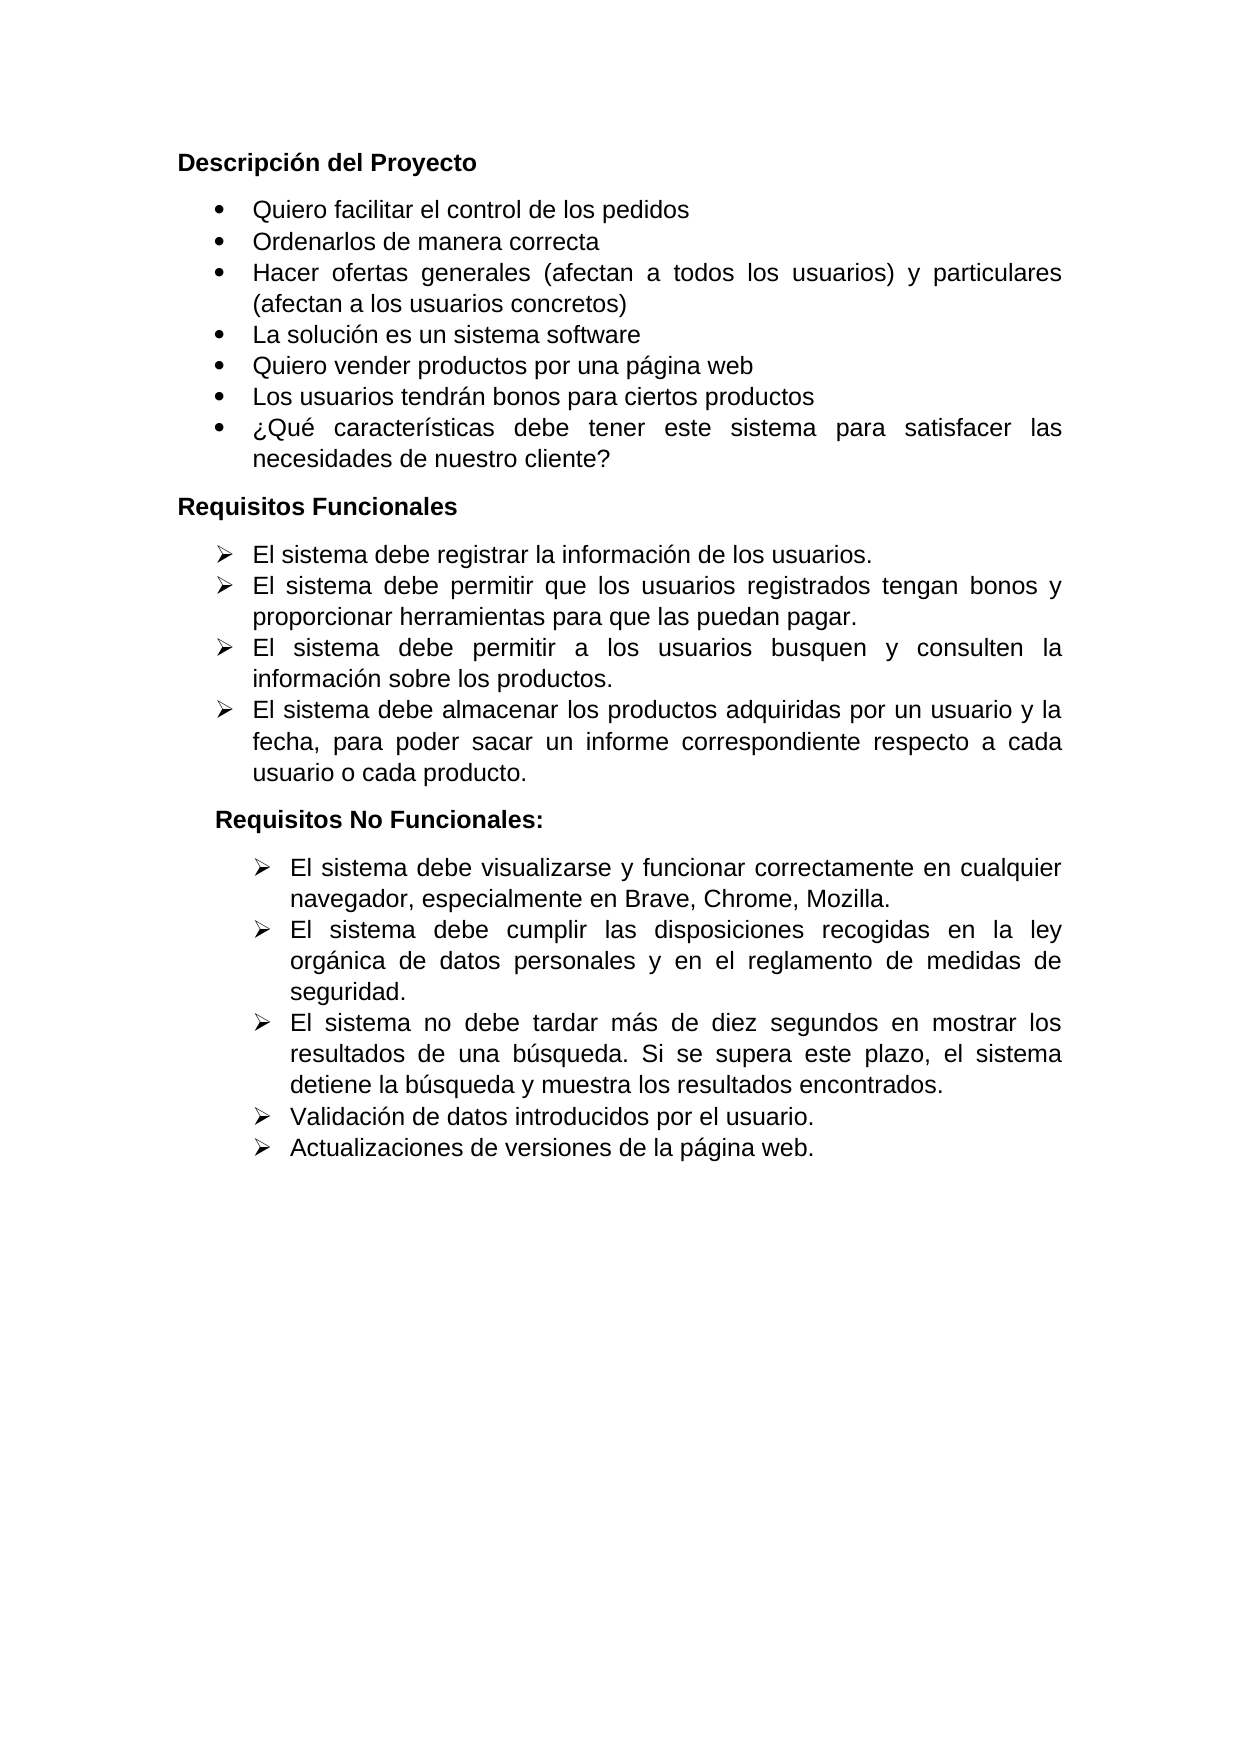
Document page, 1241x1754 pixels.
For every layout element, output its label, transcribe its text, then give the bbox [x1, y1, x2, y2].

list Los usuarios tendrán bonos para ciertos productos [215, 382, 1063, 411]
text Requisitos No Funcionales: [215, 805, 1063, 834]
list Actualizaciones de versiones de la página web. [252, 1133, 1063, 1162]
list Hacer ofertas generales (afectan a todos los usuarios) y particulares (afectan a los usuarios concretos) [215, 258, 1063, 317]
list Ordenarlos de manera correcta [215, 226, 1063, 255]
list Validación de datos introducidos por el usuario. [252, 1102, 1063, 1130]
list El sistema debe permitir que los usuarios registrados tengan bonos y proporcionar herramientas para que las puedan pagar. [215, 571, 1063, 631]
list El sistema debe permitir a los usuarios busquen y consulten la información sobre los productos. [215, 633, 1063, 693]
list ¿Qué características debe tener este sistema para satisfacer las necesidades de nuestro cliente? [215, 413, 1063, 473]
list El sistema debe registrar la información de los usuarios. [215, 540, 1063, 569]
list Quiero vender productos por una página web [215, 351, 1063, 380]
text Descripción del Proyecto [177, 148, 1063, 176]
list El sistema no debe tardar más de diez segundos en mostrar los resultados de una búsqueda. Si se supera este plazo, el sistema detiene la búsqueda y muestra los resultados encontrados. [252, 1008, 1063, 1099]
list El sistema debe visualizarse y funcionar correctamente en cualquier navegador, especialmente en Brave, Chrome, Mozilla. [252, 853, 1063, 913]
list Quiero facilitar el control de los pedidos [215, 195, 1063, 224]
text Requisitos Funcionales [177, 492, 1063, 521]
list El sistema debe almacenar los productos adquiridas por un usuario y la fecha, para poder sacar un informe correspondiente respecto a cada usuario o cada producto. [215, 695, 1063, 786]
list La solución es un sistema software [215, 320, 1063, 349]
list El sistema debe cumplir las disposiciones recogidas en la ley orgánica de datos personales y en el reglamento de medidas de seguridad. [252, 915, 1063, 1006]
